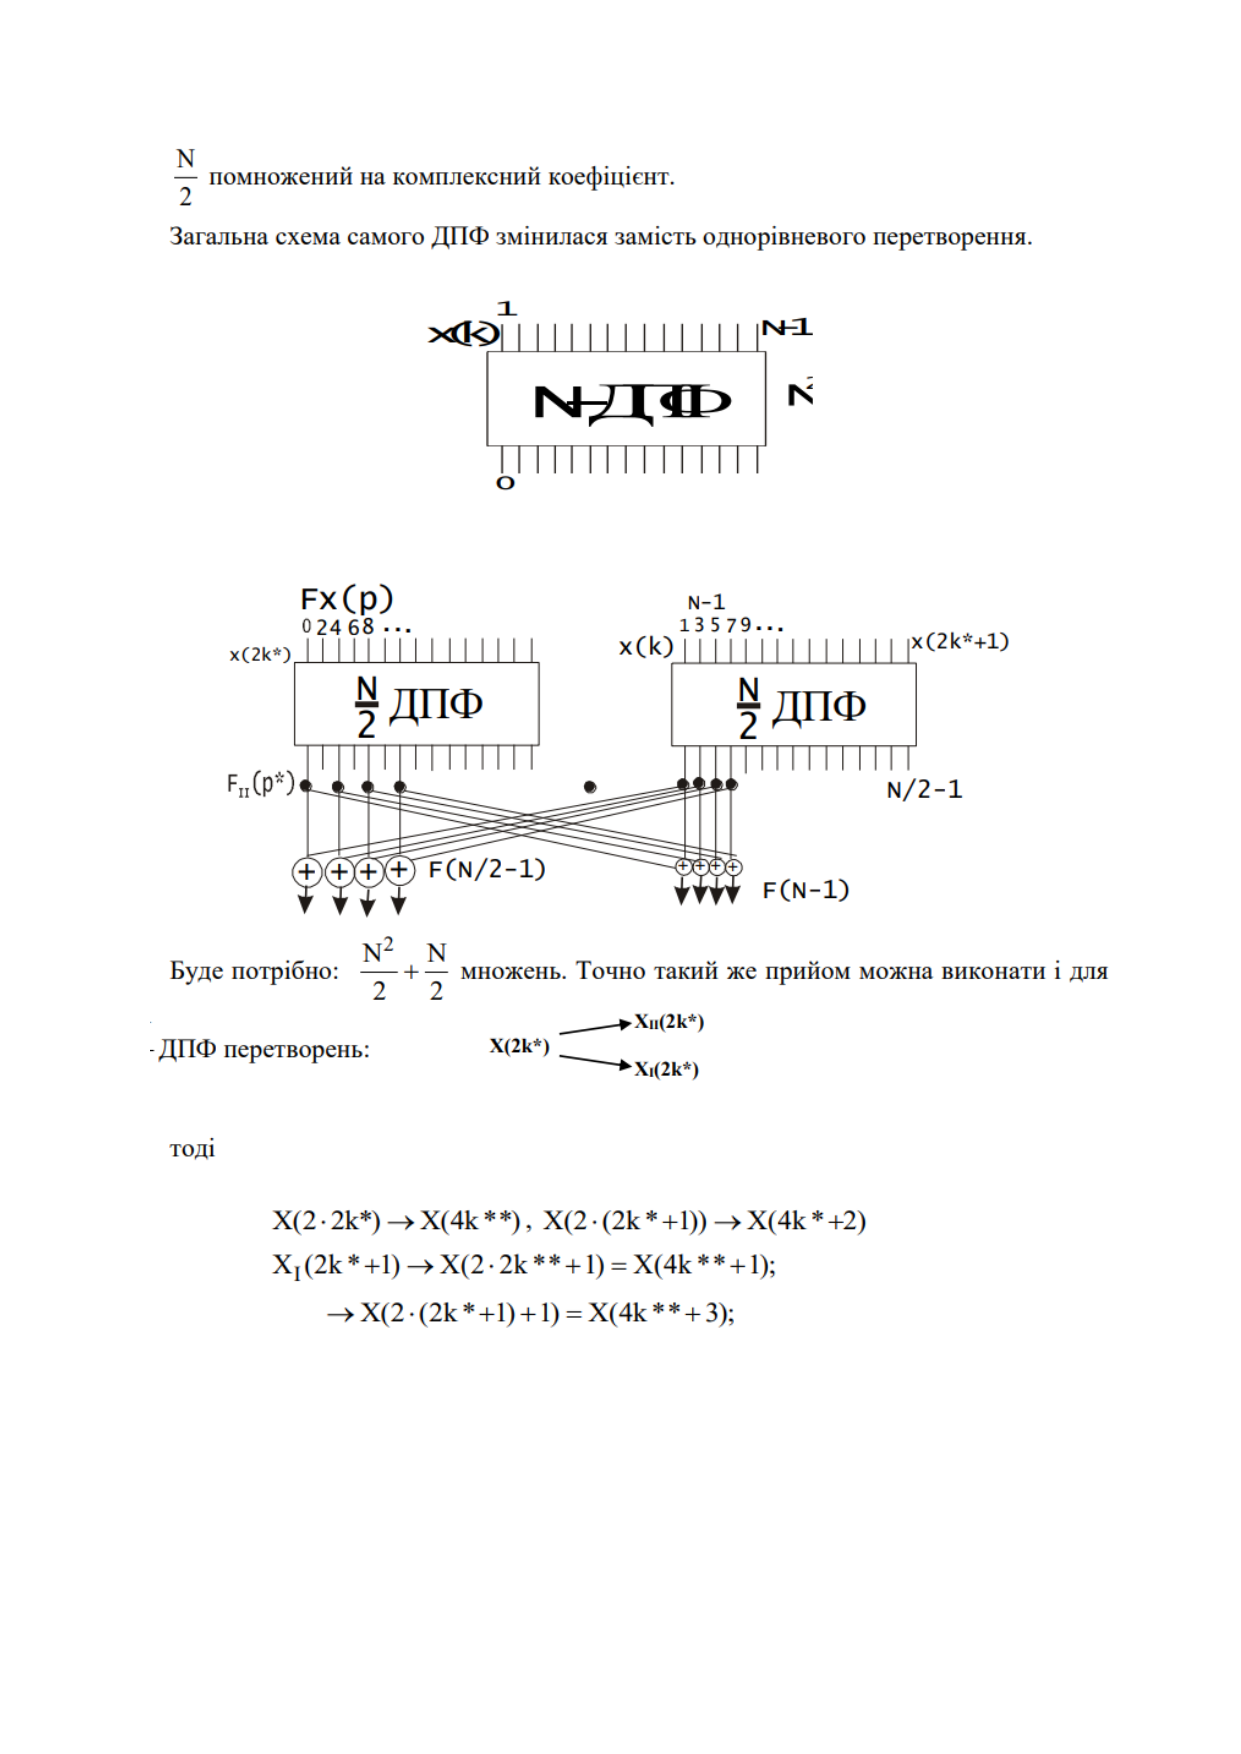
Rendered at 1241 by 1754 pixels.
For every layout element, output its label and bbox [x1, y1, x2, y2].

picture [150, 112, 1128, 1171]
picture [150, 1175, 1236, 1331]
